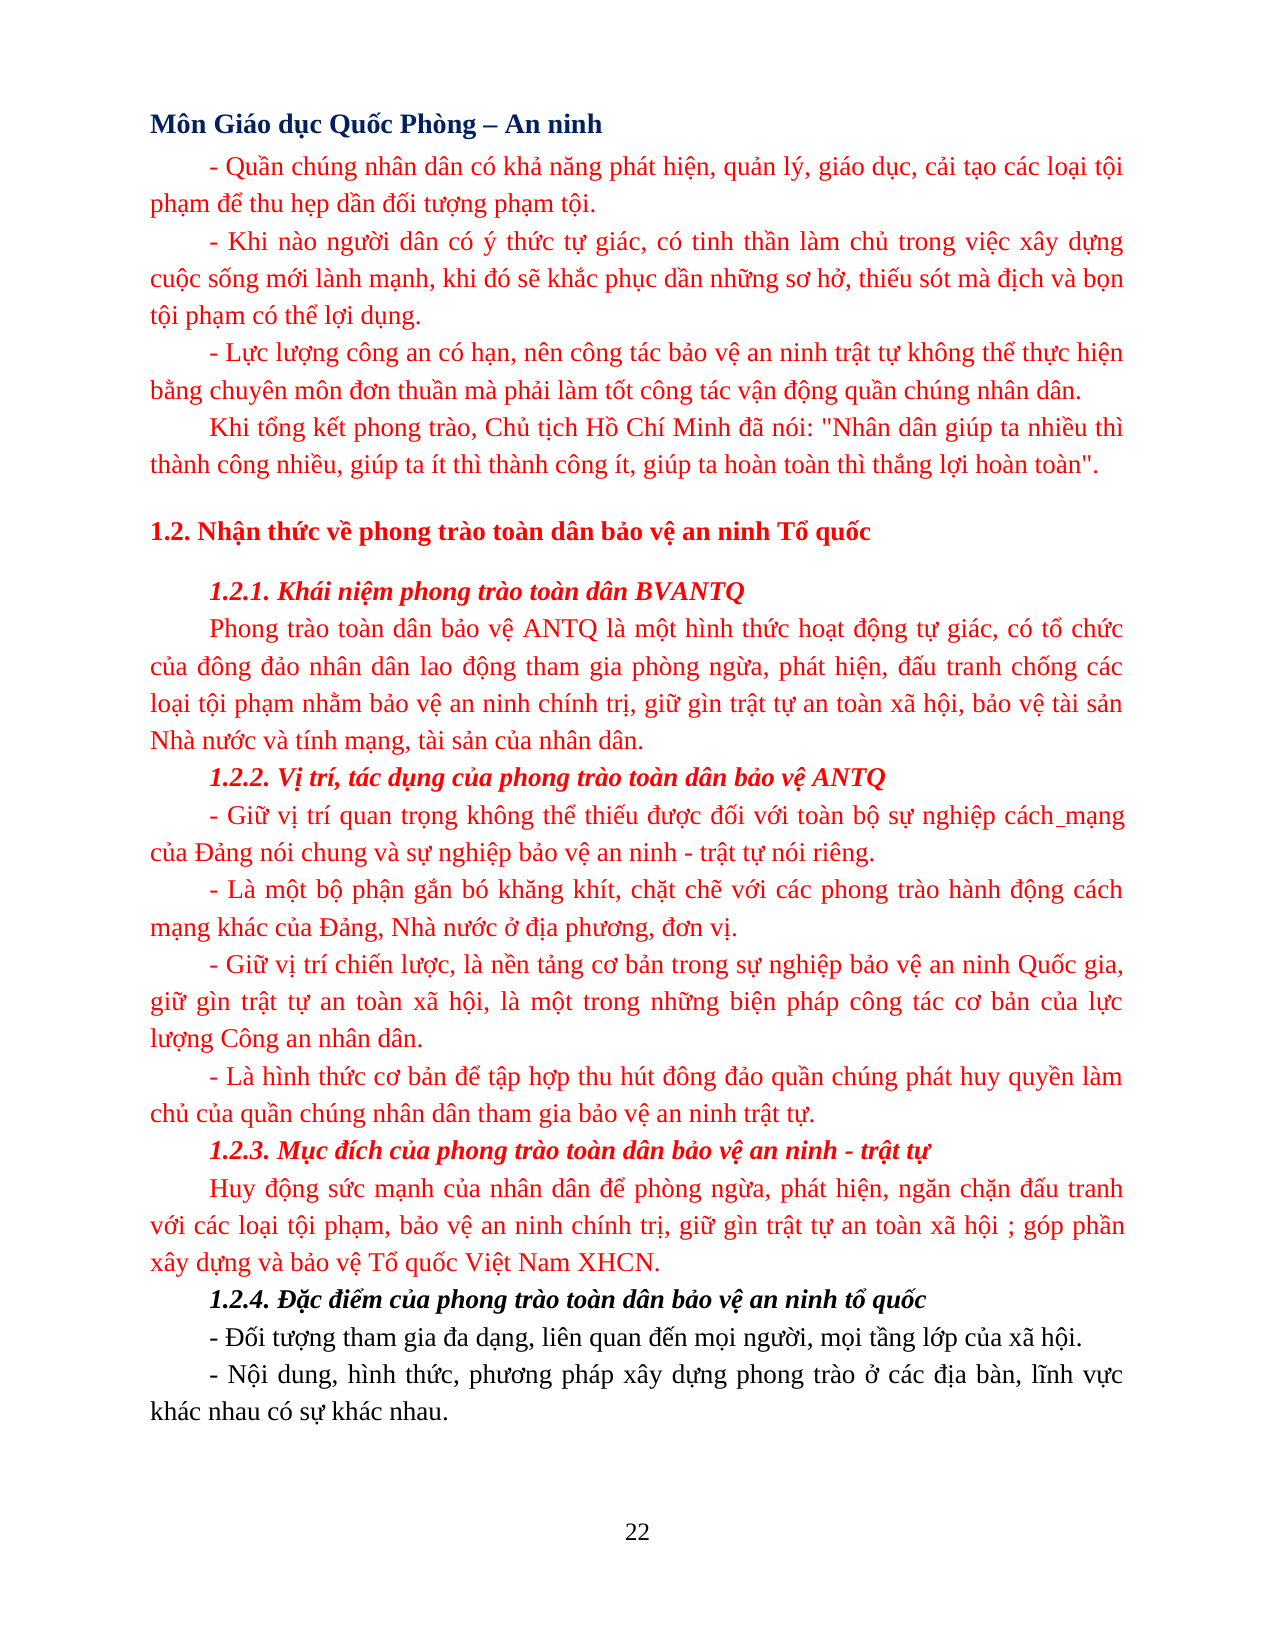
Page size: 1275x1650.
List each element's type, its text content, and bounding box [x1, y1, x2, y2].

text 1.2.4. Đặc điểm của phong trào toàn dân bảo vệ an ninh tổ quốc [150, 1284, 1125, 1315]
text - Là một bộ phận gắn bó khăng khít, chặt chẽ với các phong trào hành động cách mạng khác của Đảng, Nhà nước ở địa phương, đơn vị. [150, 873, 1125, 942]
text Phong trào toàn dân bảo vệ ANTQ là một hình thức hoạt động tự giác, có tổ chức của đông đảo nhân dân lao động tham gia phòng ngừa, phát hiện, đấu tranh chống các loại tội phạm nhằm bảo vệ an ninh chính trị, giữ gìn trật tự an toàn xã hội, bảo vệ tài sản Nhà nước và tính mạng, tài sản của nhân dân. [150, 612, 1125, 755]
text - Khi nào người dân có ý thức tự giác, có tinh thần làm chủ trong việc xây dựng cuộc sống mới lành mạnh, khi đó sẽ khắc phục dần những sơ hở, thiếu sót mà địch và bọn tội phạm có thể lợi dụng. [150, 224, 1125, 330]
text 1.2.3. Mục đích của phong trào toàn dân bảo vệ an ninh - trật tự [150, 1134, 1125, 1166]
text - Quần chúng nhân dân có khả năng phát hiện, quản lý, giáo dục, cải tạo các loại tội phạm để thu hẹp dần đối tượng phạm tội. [150, 150, 1125, 218]
text Khi tổng kết phong trào, Chủ tịch Hồ Chí Minh đã nói: "Nhân dân giúp ta nhiều thì thành công nhiều, giúp ta ít thì thành công ít, giúp ta hoàn toàn thì thắng lợi hoàn toàn". [150, 411, 1125, 479]
text - Lực lượng công an có hạn, nên công tác bảo vệ an ninh trật tự không thể thực hiện bằng chuyên môn đơn thuần mà phải làm tốt công tác vận động quần chúng nhân dân. [150, 336, 1125, 405]
text 1.2.1. Khái niệm phong trào toàn dân BVANTQ [150, 575, 1125, 606]
text 1.2.2. Vị trí, tác dụng của phong trào toàn dân bảo vệ ANTQ [150, 762, 1125, 793]
subtitle 1.2. Nhận thức về phong trào toàn dân bảo vệ an ninh Tổ quốc [150, 515, 1125, 546]
text - Đối tượng tham gia đa dạng, liên quan đến mọi người, mọi tầng lớp của xã hội. [150, 1321, 1125, 1352]
text - Giữ vị trí chiến lược, là nền tảng cơ bản trong sự nghiệp bảo vệ an ninh Quốc gia, giữ gìn trật tự an toàn xã hội, là một trong những biện pháp công tác cơ bản của lực lượng Công an nhân dân. [150, 948, 1125, 1054]
text - Là hình thức cơ bản để tập hợp thu hút đông đảo quần chúng phát huy quyền làm chủ của quần chúng nhân dân tham gia bảo vệ an ninh trật tự. [150, 1060, 1125, 1128]
text - Giữ vị trí quan trọng không thể thiếu được đối với toàn bộ sự nghiệp cách mạng của Đảng nói chung và sự nghiệp bảo vệ an ninh - trật tự nói riêng. [150, 799, 1125, 867]
text Huy động sức mạnh của nhân dân để phòng ngừa, phát hiện, ngăn chặn đấu tranh với các loại tội phạm, bảo vệ an ninh chính trị, giữ gìn trật tự an toàn xã hội ; góp phần xây dựng và bảo vệ Tổ quốc Việt Nam XHCN. [150, 1172, 1125, 1277]
text - Nội dung, hình thức, phương pháp xây dựng phong trào ở các địa bàn, lĩnh vực khác nhau có sự khác nhau. [150, 1358, 1125, 1427]
